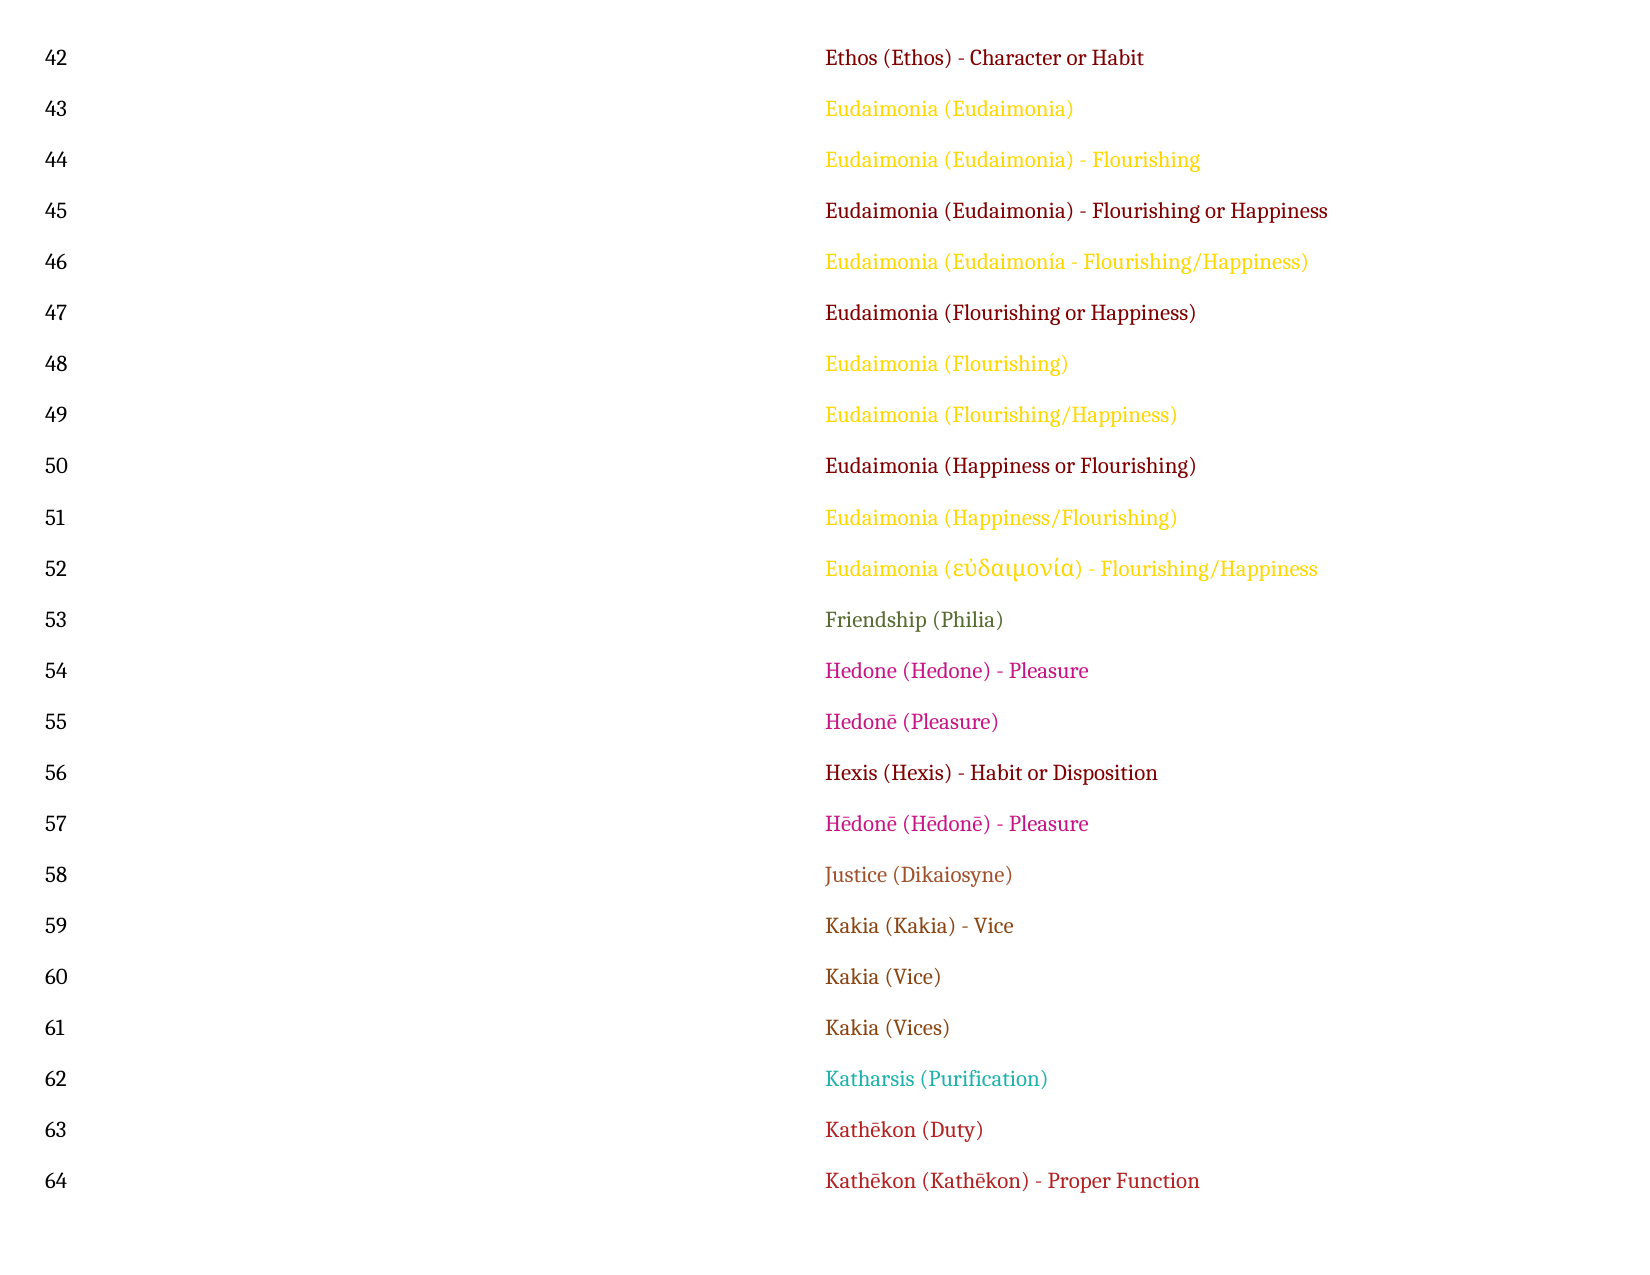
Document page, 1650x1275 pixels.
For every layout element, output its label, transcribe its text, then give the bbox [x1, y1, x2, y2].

table_cell 61 [34, 1015, 814, 1066]
table_cell 63 [34, 1117, 814, 1168]
table_cell 54 [34, 658, 814, 708]
table_cell Eudaimonia (Flourishing or Happiness) [814, 300, 1594, 351]
table_cell 58 [34, 862, 814, 913]
table_cell 51 [34, 504, 814, 555]
table_cell Eudaimonia (Happiness or Flourishing) [814, 453, 1594, 504]
table_cell 56 [34, 760, 814, 811]
table_cell 64 [34, 1168, 814, 1219]
table_cell 43 [34, 96, 814, 147]
table_cell Justice (Dikaiosyne) [814, 862, 1594, 913]
table_cell Kathēkon (Duty) [814, 1117, 1594, 1168]
table_cell 62 [34, 1066, 814, 1117]
table_cell Ethos (Ethos) - Character or Habit [814, 45, 1594, 96]
table_cell Eudaimonia (εὐδαιμονία) - Flourishing/Happiness [814, 555, 1594, 606]
table_cell Eudaimonia (Eudaimonia) - Flourishing or Happiness [814, 198, 1594, 249]
table_cell 50 [34, 453, 814, 504]
table_cell 48 [34, 351, 814, 402]
table_cell 59 [34, 913, 814, 964]
table_cell 45 [34, 198, 814, 249]
table_cell Eudaimonia (Eudaimonia) - Flourishing [814, 147, 1594, 198]
table_cell 52 [34, 555, 814, 606]
table_cell 49 [34, 402, 814, 453]
table_cell Eudaimonia (Eudaimonia) [814, 96, 1594, 147]
table_cell Hēdonē (Hēdonē) - Pleasure [814, 811, 1594, 862]
table_cell 42 [34, 45, 814, 96]
table_cell 55 [34, 709, 814, 759]
table_cell 44 [34, 147, 814, 198]
table_cell Eudaimonia (Flourishing) [814, 351, 1594, 402]
table_cell Kathēkon (Kathēkon) - Proper Function [814, 1168, 1594, 1219]
table_cell Eudaimonia (Flourishing/Happiness) [814, 402, 1594, 453]
table_cell Eudaimonia (Eudaimonía - Flourishing/Happiness) [814, 249, 1594, 300]
table_cell Katharsis (Purification) [814, 1066, 1594, 1117]
table_cell Kakia (Vice) [814, 964, 1594, 1015]
table_cell Friendship (Philia) [814, 606, 1594, 657]
table_cell Kakia (Kakia) - Vice [814, 913, 1594, 964]
table_cell 60 [34, 964, 814, 1015]
table_cell 46 [34, 249, 814, 300]
table_cell Hedonē (Pleasure) [814, 709, 1594, 759]
table_cell 47 [34, 300, 814, 351]
table_cell 57 [34, 811, 814, 862]
table_cell Hedone (Hedone) - Pleasure [814, 658, 1594, 708]
table_cell Hexis (Hexis) - Habit or Disposition [814, 760, 1594, 811]
table_cell Eudaimonia (Happiness/Flourishing) [814, 504, 1594, 555]
table_cell 53 [34, 606, 814, 657]
table_cell Kakia (Vices) [814, 1015, 1594, 1066]
